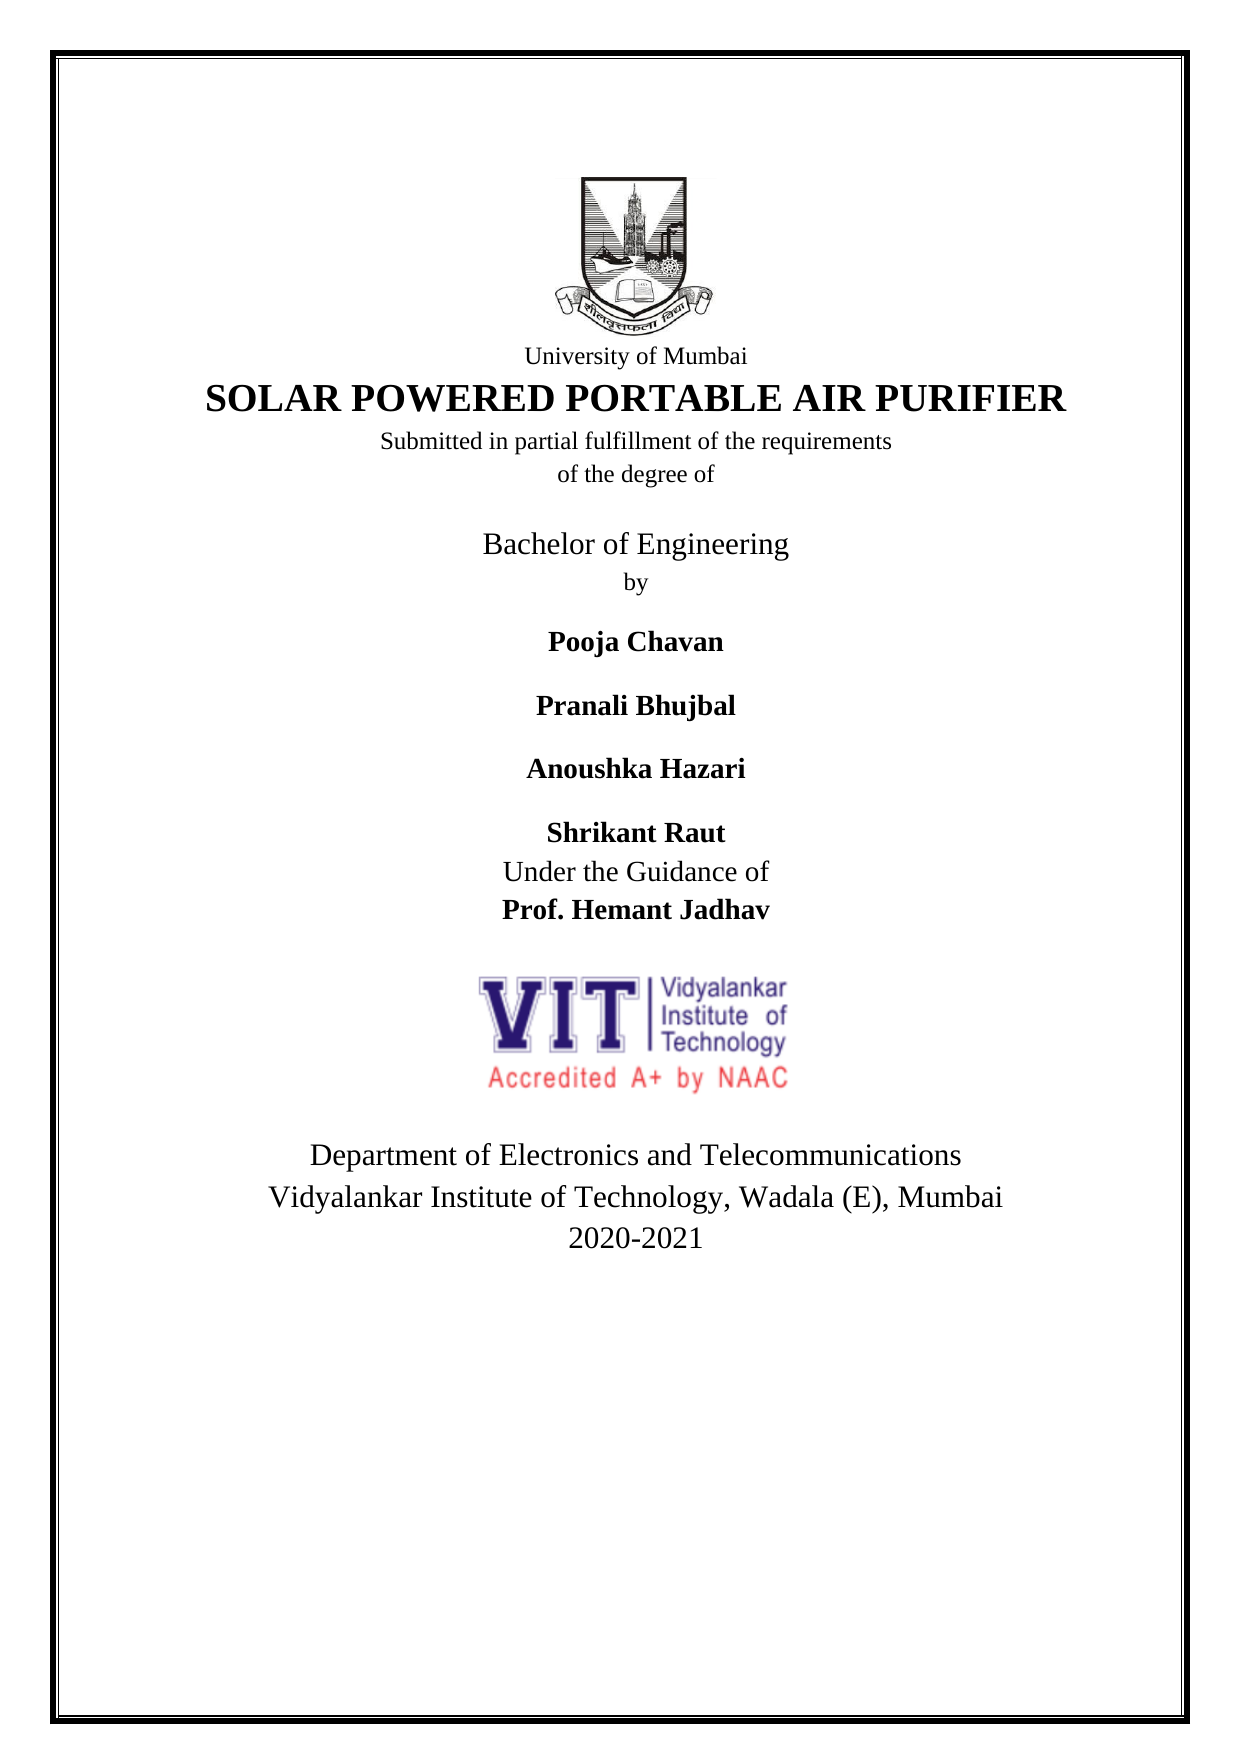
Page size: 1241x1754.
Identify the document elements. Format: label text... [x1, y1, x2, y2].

text Department of Electronics and Telecommunications [177, 1137, 1095, 1172]
text Vidyalankar Institute of Technology, Wadala (E), Mumbai [177, 1178, 1095, 1214]
text by [177, 567, 1095, 595]
text Under the Guidance of [177, 854, 1095, 887]
picture [555, 177, 717, 337]
text Bachelor of Engineering [177, 525, 1095, 561]
text Prof. Hemant Jadhav [177, 892, 1095, 926]
text Shrikant Raut [177, 815, 1095, 849]
picture [469, 969, 803, 1100]
text SOLAR POWERED PORTABLE AIR PURIFIER [177, 374, 1095, 419]
text Anoushka Hazari [177, 752, 1095, 785]
text University of Mumbai [177, 341, 1095, 370]
text Submitted in partial fulfillment of the requirements [177, 426, 1095, 455]
text 2020-2021 [177, 1219, 1095, 1255]
text Pooja Chavan [177, 624, 1095, 658]
text Pranali Bhujbal [177, 688, 1095, 722]
text of the degree of [177, 459, 1095, 488]
